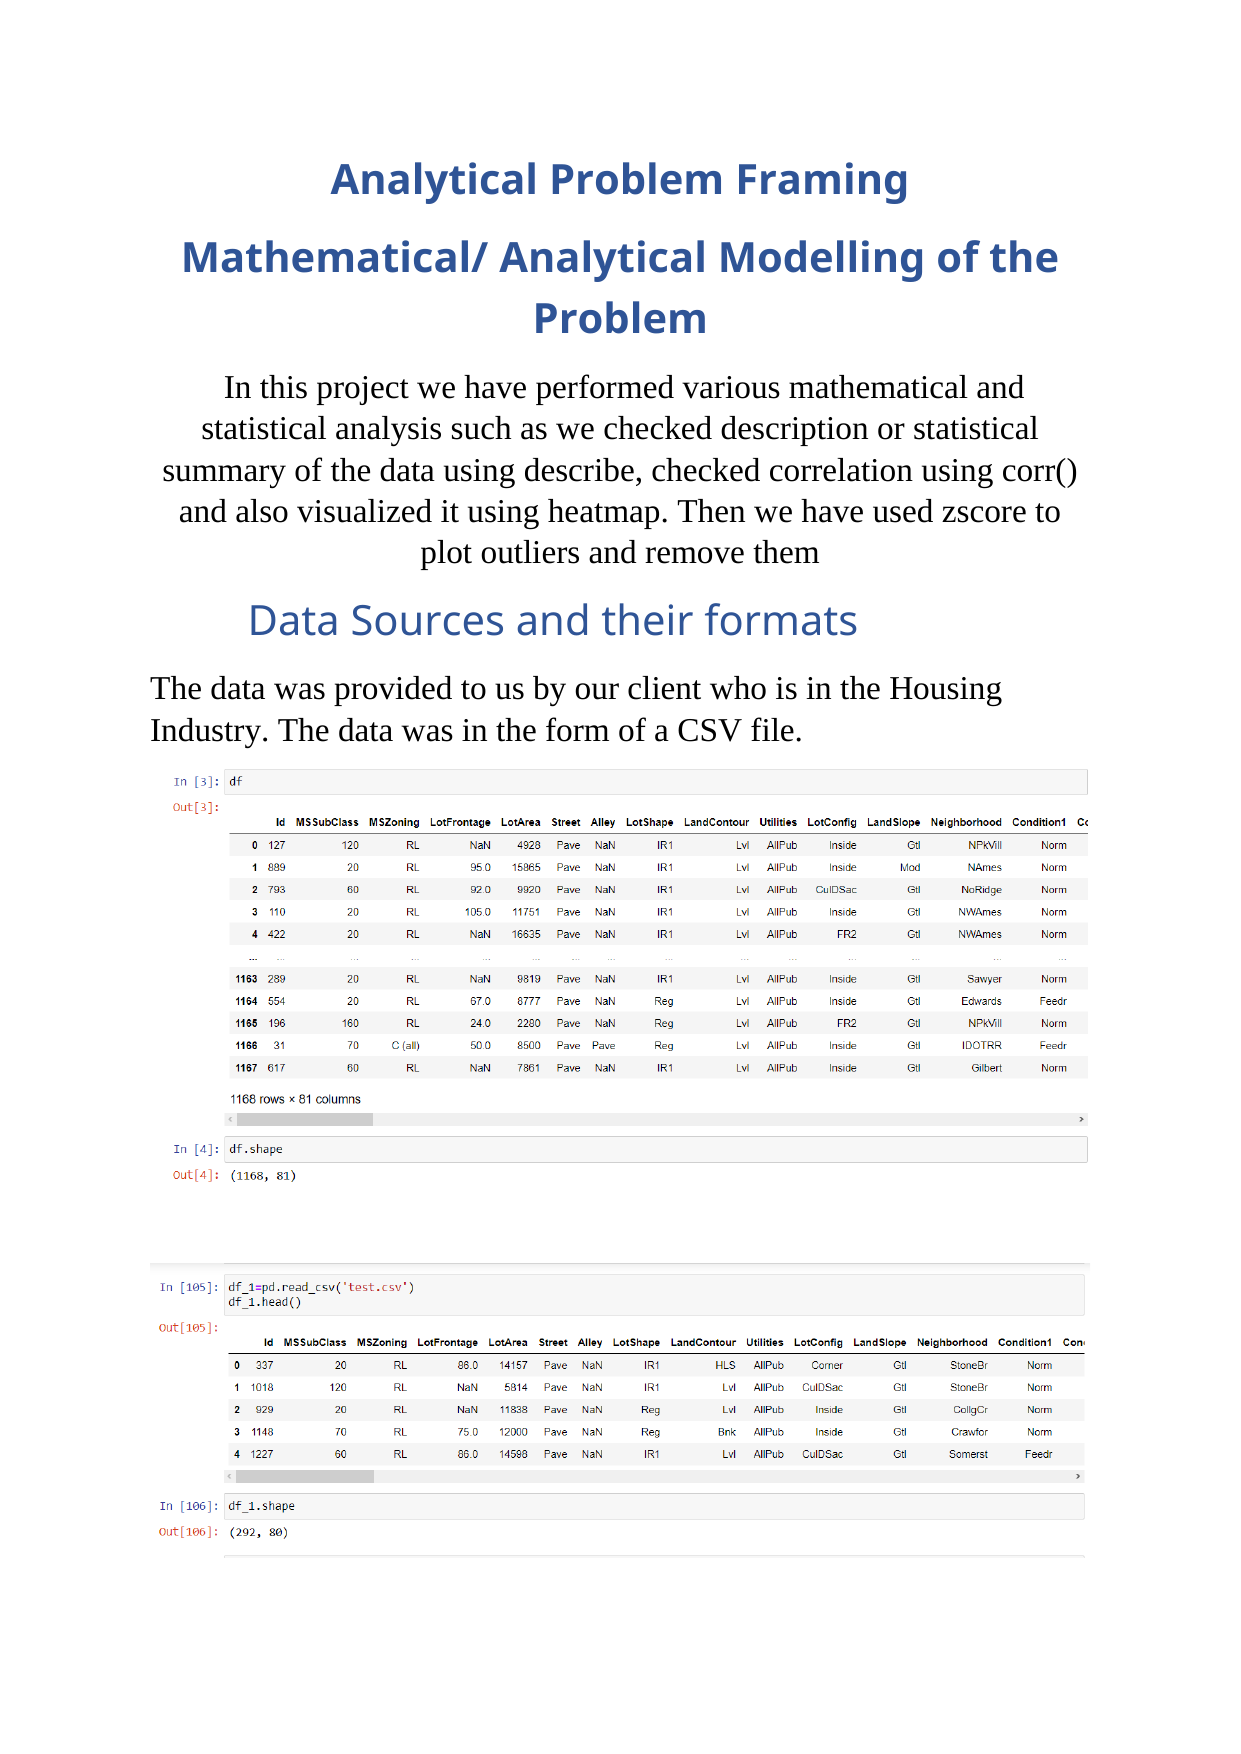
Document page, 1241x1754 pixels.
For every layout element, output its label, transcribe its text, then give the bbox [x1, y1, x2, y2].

picture [150, 1262, 1091, 1558]
text Data Sources and their formats [150, 591, 1090, 647]
text Mathematical/ Analytical Modelling of the Problem [150, 228, 1090, 346]
text In this project we have performed various mathematical and statistical analysis such as we checked description or statistical summary of the data using describe, checked correlation using corr() and also visualized it using heatmap. Then we have used zscore to plot outliers and remove them [150, 367, 1090, 571]
text The data was provided to us by our client who is in the Housing Industry. The data was in the form of a CSV file. [150, 668, 1090, 748]
picture [150, 767, 1091, 1186]
text Analytical Problem Framing [150, 150, 1090, 207]
